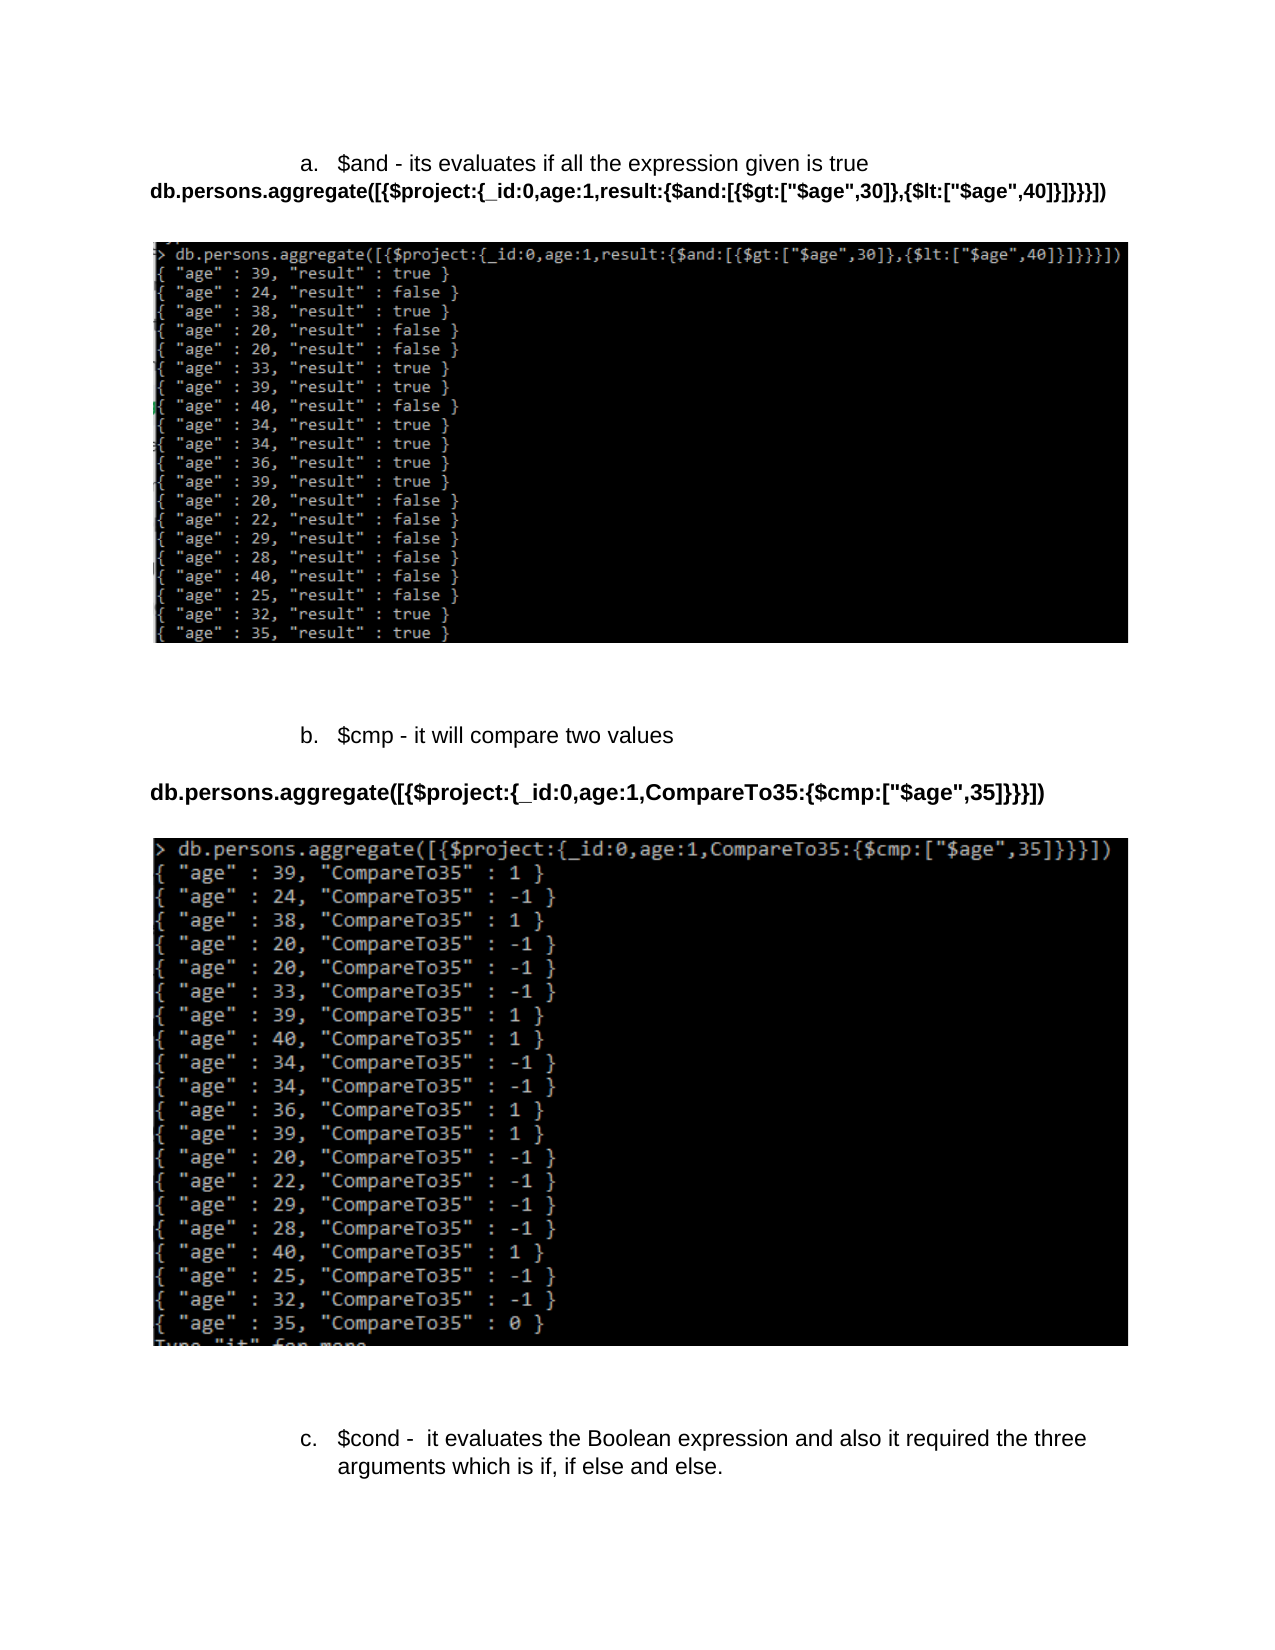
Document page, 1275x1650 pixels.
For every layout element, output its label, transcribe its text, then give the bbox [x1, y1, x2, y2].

text db.persons.aggregate([{$project:{_id:0,age:1,result:{$and:[{$gt:["$age",30]},{$lt:["$age",40]}]}}}]) [150, 178, 1125, 202]
picture [153, 242, 1129, 643]
list $cmp - it will compare two values [300, 722, 1125, 749]
picture [153, 838, 1129, 1346]
list $cond - it evaluates the Boolean expression and also it required the three arguments which is if, if else and else. [300, 1425, 1125, 1480]
list $and - its evaluates if all the expression given is true [300, 150, 1125, 176]
text db.persons.aggregate([{$project:{_id:0,age:1,CompareTo35:{$cmp:["$age",35]}}}]) [150, 779, 1125, 806]
